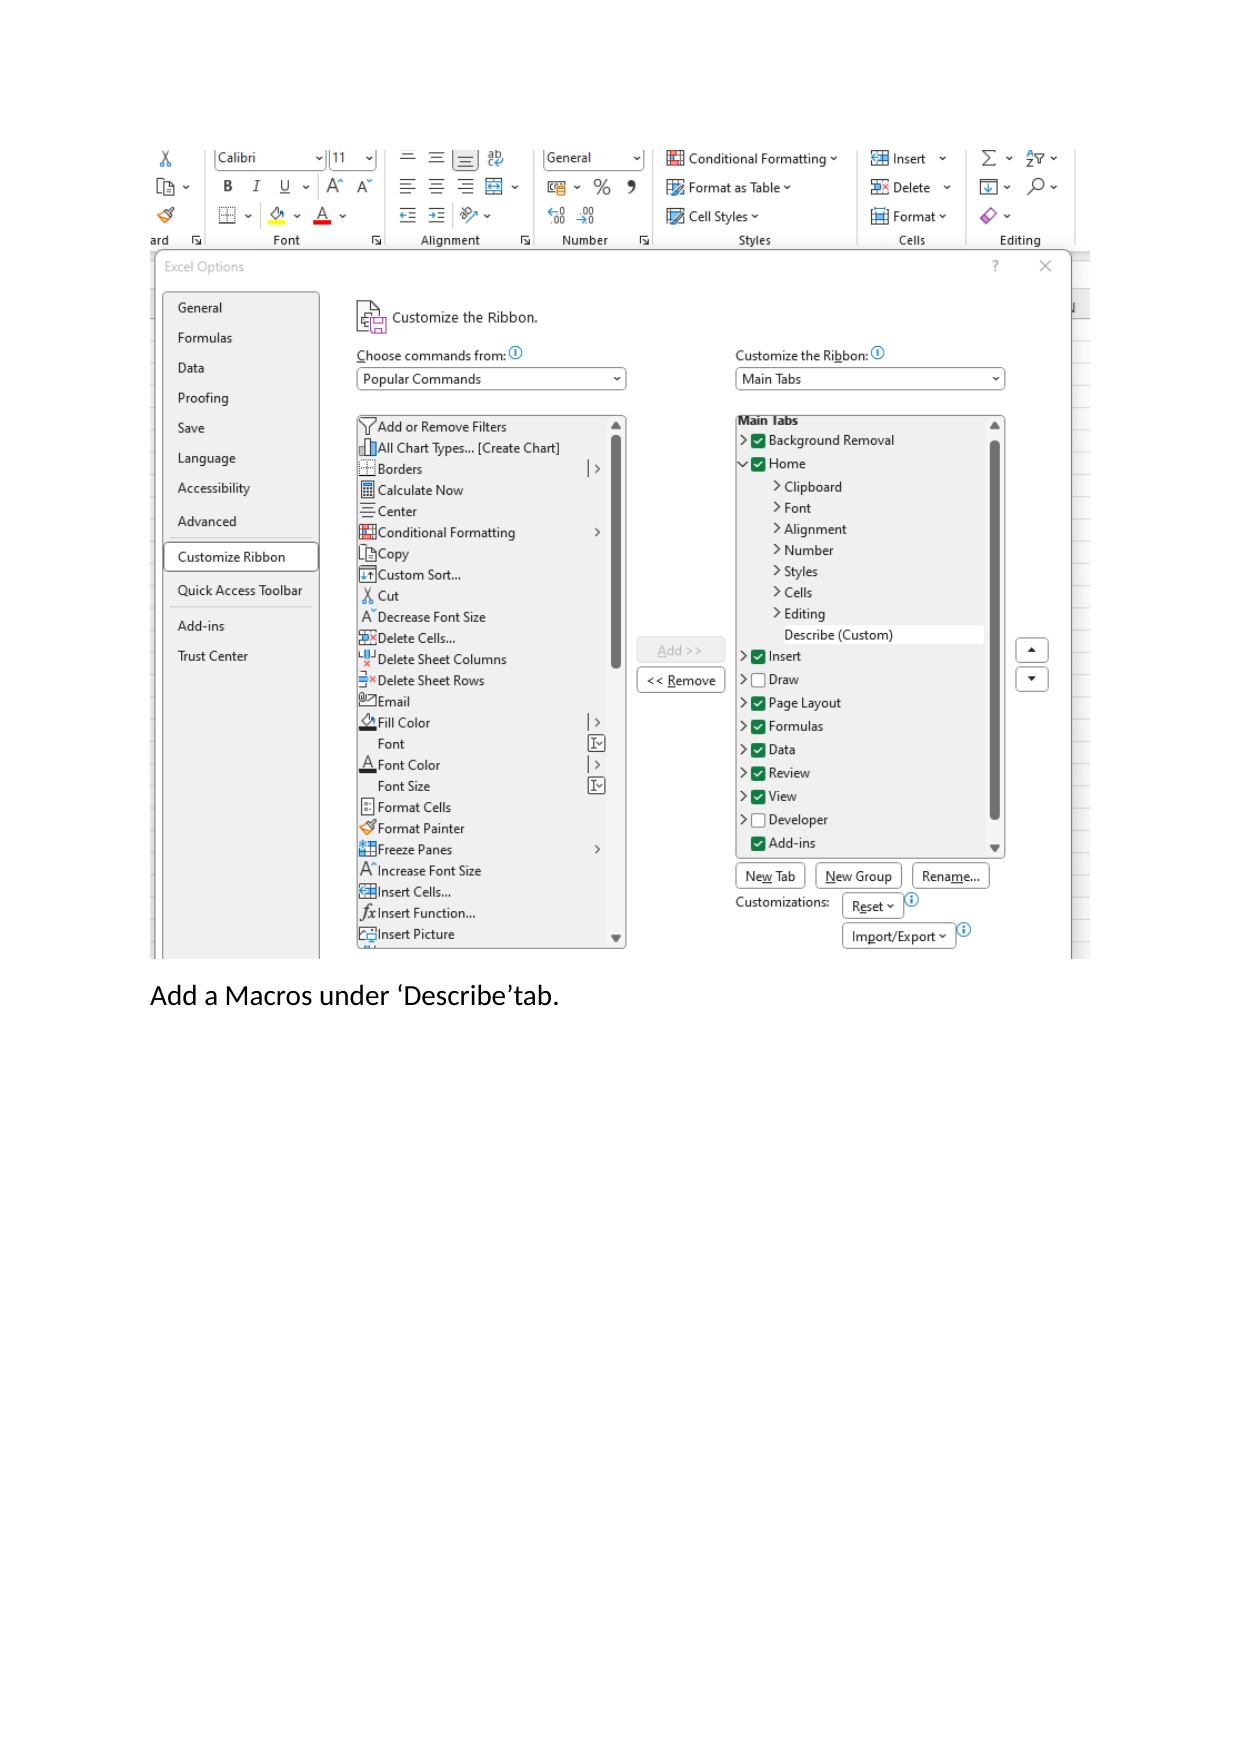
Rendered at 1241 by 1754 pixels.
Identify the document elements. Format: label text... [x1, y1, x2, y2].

picture [150, 150, 1091, 959]
text Add a Macros under ‘Describe’tab. [150, 977, 1090, 1013]
